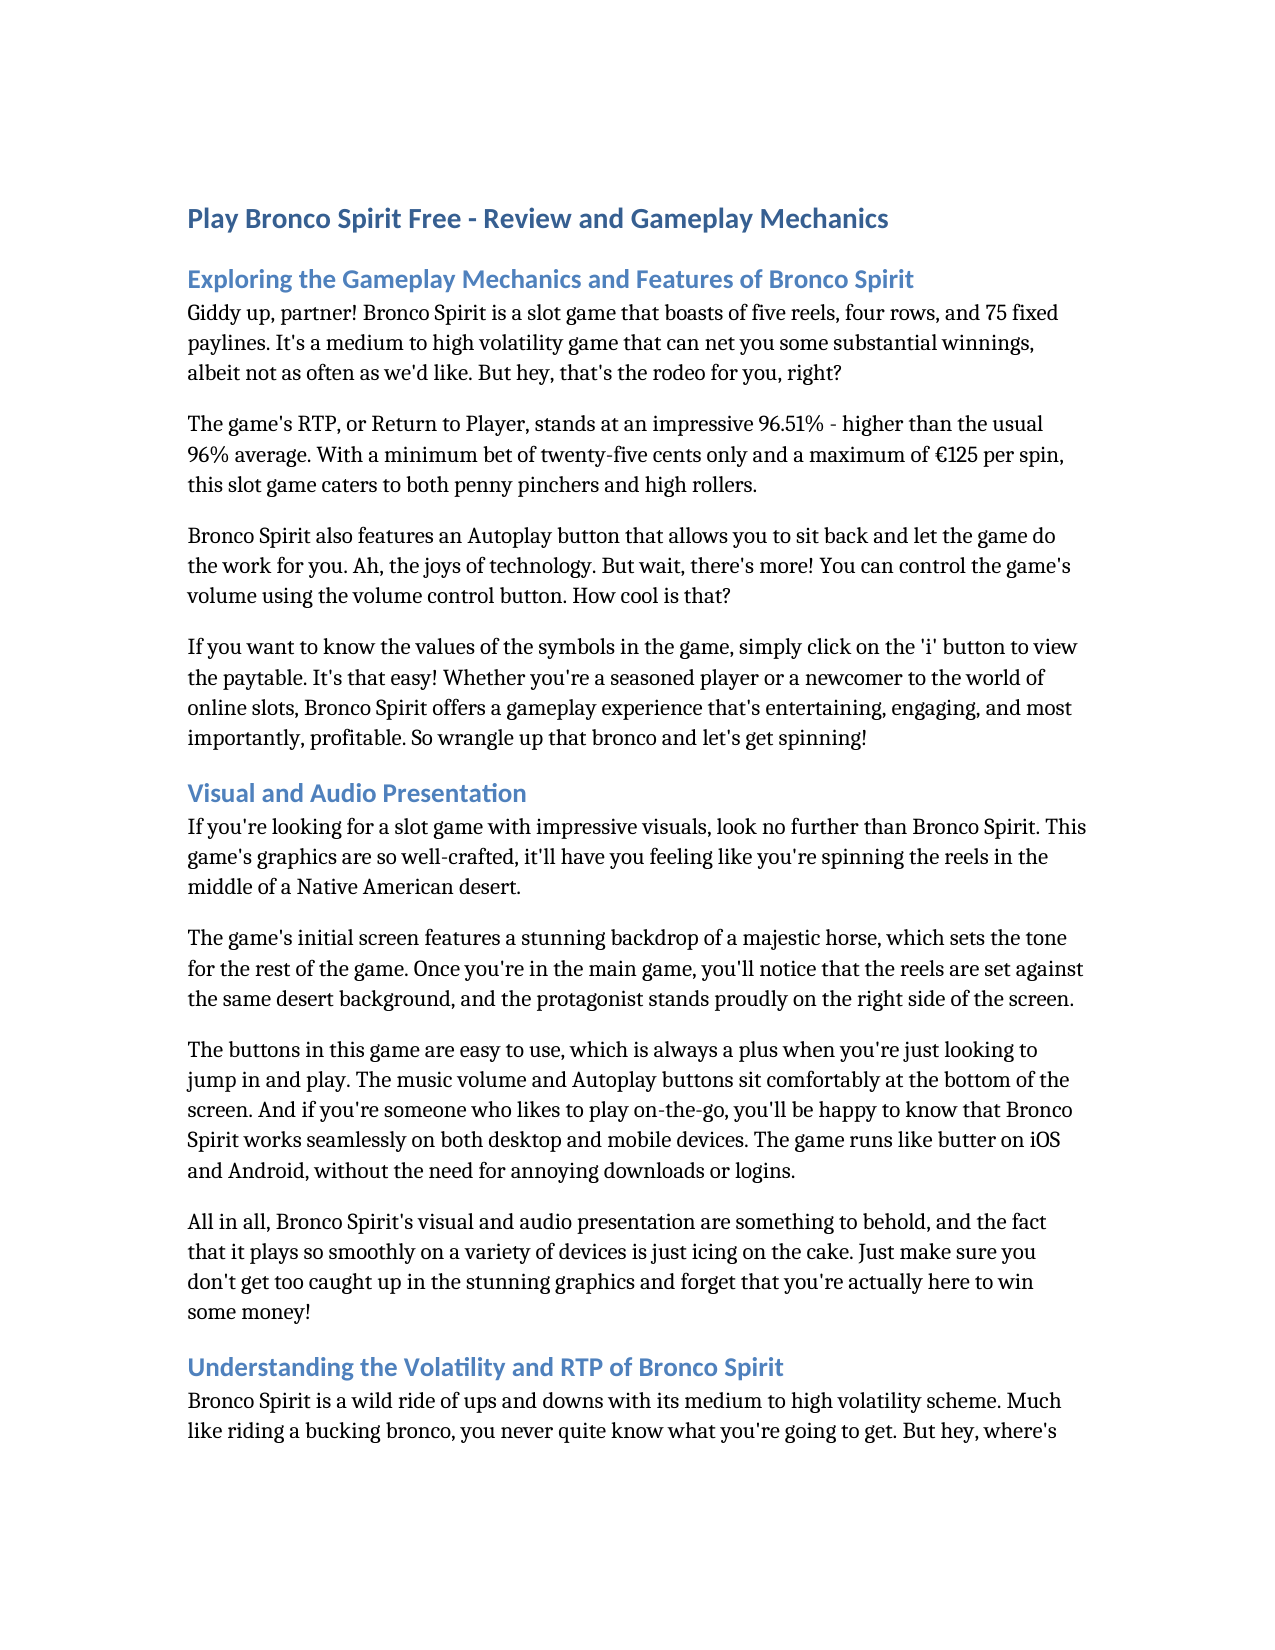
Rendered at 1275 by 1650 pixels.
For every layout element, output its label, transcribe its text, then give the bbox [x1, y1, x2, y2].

text The buttons in this game are easy to use, which is always a plus when you're just looking to jump in and play. The music volume and Autoplay buttons sit comfortably at the bottom of the screen. And if you're someone who likes to play on-the-go, you'll be happy to know that Bronco Spirit works seamlessly on both desktop and mobile devices. The game runs like butter on iOS and Android, without the need for annoying downloads or logins. [187, 1037, 1087, 1184]
text If you're looking for a slot game with impressive visuals, look no further than Bronco Spirit. This game's graphics are so well-crafted, it'll have you feeling like you're spinning the reels in the middle of a Native American desert. [187, 814, 1087, 900]
text The game's initial screen features a stunning backdrop of a majestic horse, which sets the tone for the rest of the game. Once you're in the main game, you'll notice that the reels are set against the same desert background, and the protagonist stands proudly on the right side of the screen. [187, 925, 1087, 1012]
subtitle Exploring the Gameplay Mechanics and Features of Bronco Spirit [187, 262, 1087, 295]
subtitle Understanding the Volatility and RTP of Bronco Spirit [187, 1350, 1087, 1383]
text Giddy up, partner! Bronco Spirit is a slot game that boasts of five reels, four rows, and 75 fixed paylines. It's a medium to high volatility game that can net you some substantial winnings, albeit not as often as we'd like. But hey, that's the rodeo for you, right? [187, 300, 1087, 386]
text All in all, Bronco Spirit's visual and audio presentation are something to behold, and the fact that it plays so smoothly on a variety of devices is just icing on the cake. Just make sure you don't get too caught up in the stunning graphics and forget that you're actually here to win some money! [187, 1208, 1087, 1325]
text If you want to know the values of the symbols in the game, simply click on the 'i' button to view the paytable. It's that easy! Whether you're a seasoned player or a newcomer to the world of online slots, Bronco Spirit offers a gameplay experience that's entertaining, engaging, and most importantly, profitable. So wrangle up that bronco and let's get spinning! [187, 634, 1087, 751]
text The game's RTP, or Return to Player, stands at an impressive 96.51% - higher than the usual 96% average. With a minimum bet of twenty-five cents only and a maximum of €125 per spin, this slot game caters to both penny pinchers and high rollers. [187, 411, 1087, 498]
subtitle Play Bronco Spirit Free - Review and Gameplay Mechanics [187, 200, 1087, 236]
subtitle Visual and Audio Presentation [187, 776, 1087, 809]
text Bronco Spirit also features an Autoplay button that allows you to sit back and let the game do the work for you. Ah, the joys of technology. But wait, there's more! You can control the game's volume using the volume control button. How cool is that? [187, 523, 1087, 609]
